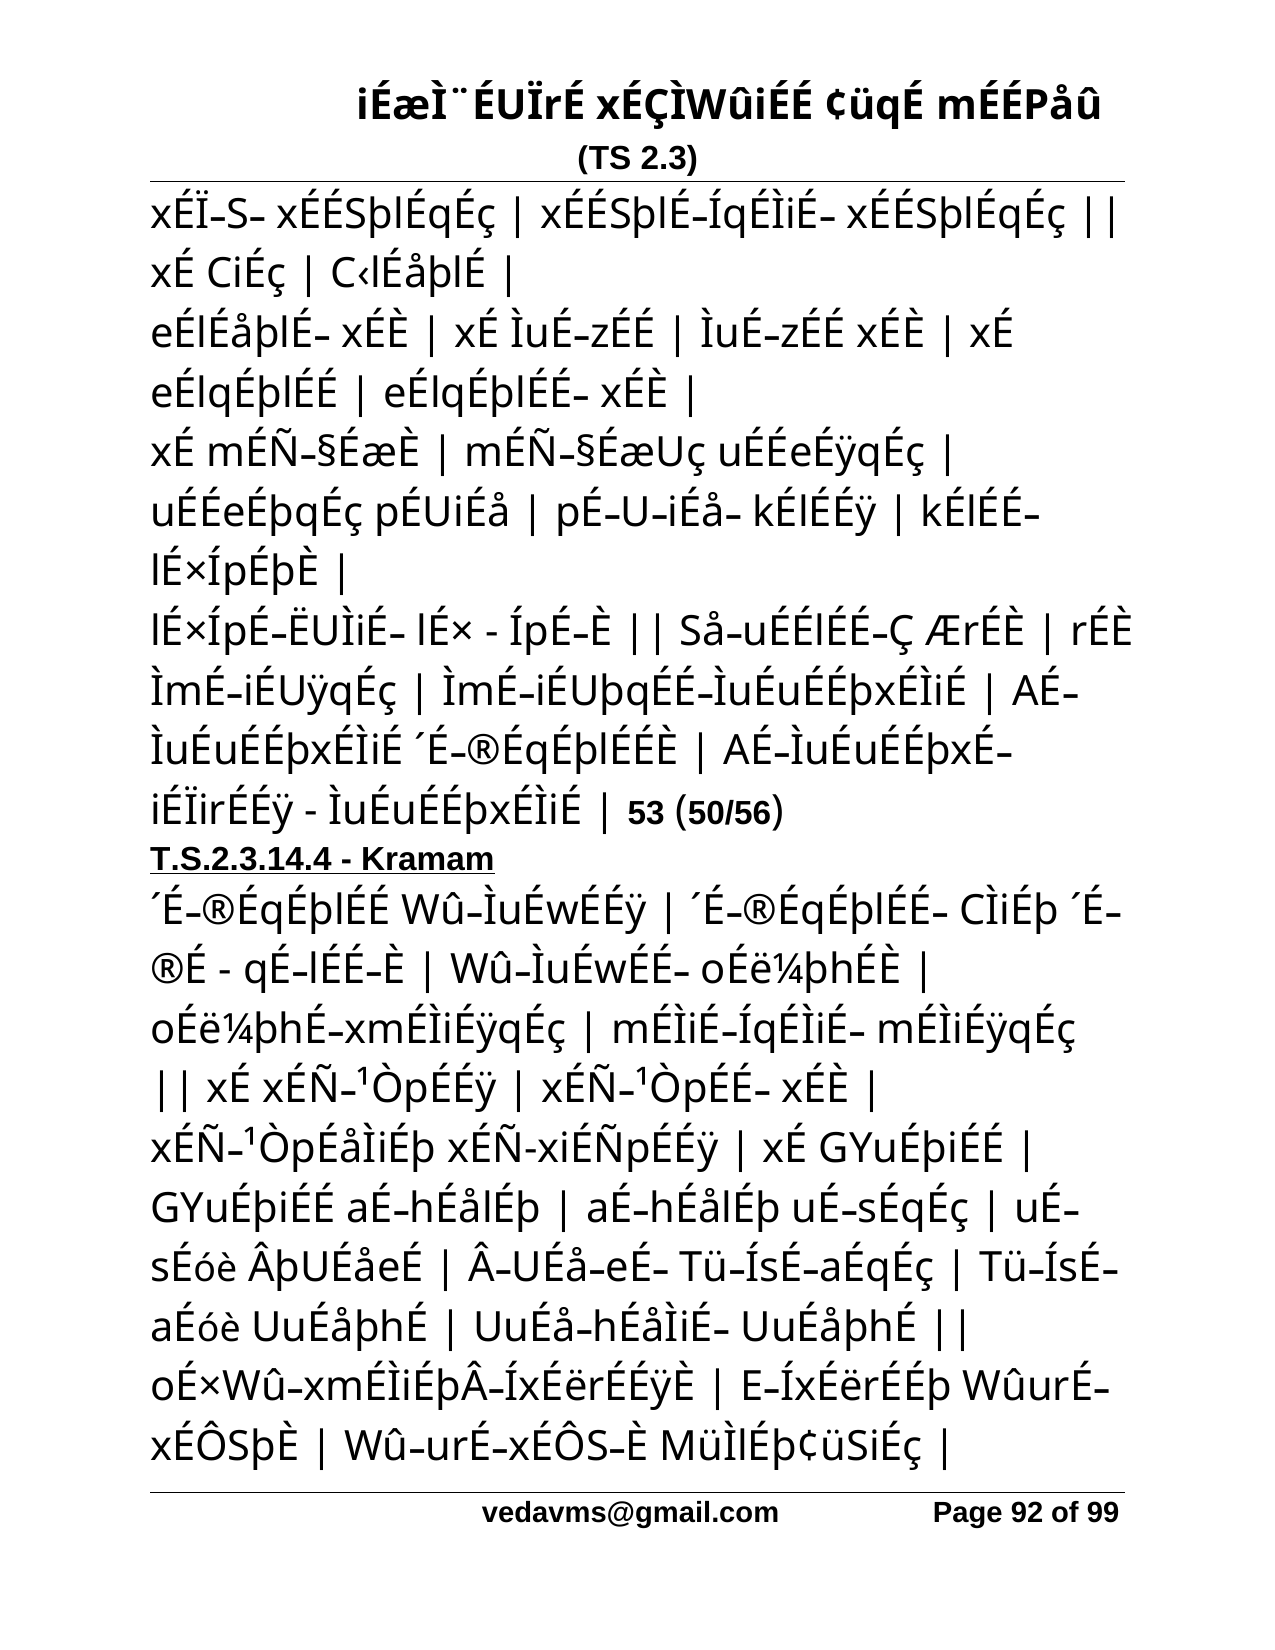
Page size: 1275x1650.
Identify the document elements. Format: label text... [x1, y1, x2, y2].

text xÉÏ–S– xÉÉSþlÉqÉç | xÉÉSþlÉ–ÍqÉÌiÉ– xÉÉSþlÉqÉç || xÉ CiÉç | C‹lÉåþlÉ | [150, 184, 1125, 300]
text xÉÑ–¹ÒpÉåÌiÉþ xÉÑ-xiÉÑpÉÉÿ | xÉ GYuÉþiÉÉ | GYuÉþiÉÉ aÉ–hÉålÉþ | aÉ–hÉålÉþ uÉ–sÉqÉç | uÉ–sÉóè ÂþUÉåeÉ | Â–UÉå–eÉ– Tü–ÍsÉ–aÉqÉç | Tü–ÍsÉ–aÉóè UuÉåþhÉ | UuÉå–hÉåÌiÉ– UuÉåþhÉ || oÉ×Wû–xmÉÌiÉþÂ–ÍxÉërÉÉÿÈ | E–ÍxÉërÉÉþ WûurÉ–xÉÔSþÈ | Wû–urÉ–xÉÔS–È MüÌlÉþ¢üSiÉç | [150, 1118, 1125, 1472]
text lÉ×ÍpÉ–ËUÌiÉ– lÉ× - ÍpÉ–È || Så–uÉÉlÉÉ–Ç ÆrÉÈ | rÉÈ ÌmÉ–iÉUÿqÉç | ÌmÉ–iÉUþqÉÉ–ÌuÉuÉÉþxÉÌiÉ | AÉ–ÌuÉuÉÉþxÉÌiÉ ´É–®ÉqÉþlÉÉÈ | AÉ–ÌuÉuÉÉþxÉ–iÉÏirÉÉÿ - ÌuÉuÉÉþxÉÌiÉ | 53 (50/56) [150, 601, 1139, 836]
text eÉlÉåþlÉ– xÉÈ | xÉ ÌuÉ–zÉÉ | ÌuÉ–zÉÉ xÉÈ | xÉ eÉlqÉþlÉÉ | eÉlqÉþlÉÉ– xÉÈ | [150, 303, 1125, 419]
text xÉ mÉÑ–§ÉæÈ | mÉÑ–§ÉæUç uÉÉeÉÿqÉç | uÉÉeÉþqÉç pÉUiÉå | pÉ–U–iÉå– kÉlÉÉÿ | kÉlÉÉ– lÉ×ÍpÉþÈ | [150, 422, 1125, 598]
text ´É–®ÉqÉþlÉÉ Wû–ÌuÉwÉÉÿ | ´É–®ÉqÉþlÉÉ– CÌiÉþ ´É–®É - qÉ–lÉÉ–È | Wû–ÌuÉwÉÉ– oÉë¼þhÉÈ | oÉë¼þhÉ–xmÉÌiÉÿqÉç | mÉÌiÉ–ÍqÉÌiÉ– mÉÌiÉÿqÉç || xÉ xÉÑ–¹ÒpÉÉÿ | xÉÑ–¹ÒpÉÉ– xÉÈ | [150, 879, 1125, 1115]
text T.S.2.3.14.4 - Kramam [150, 839, 1094, 878]
